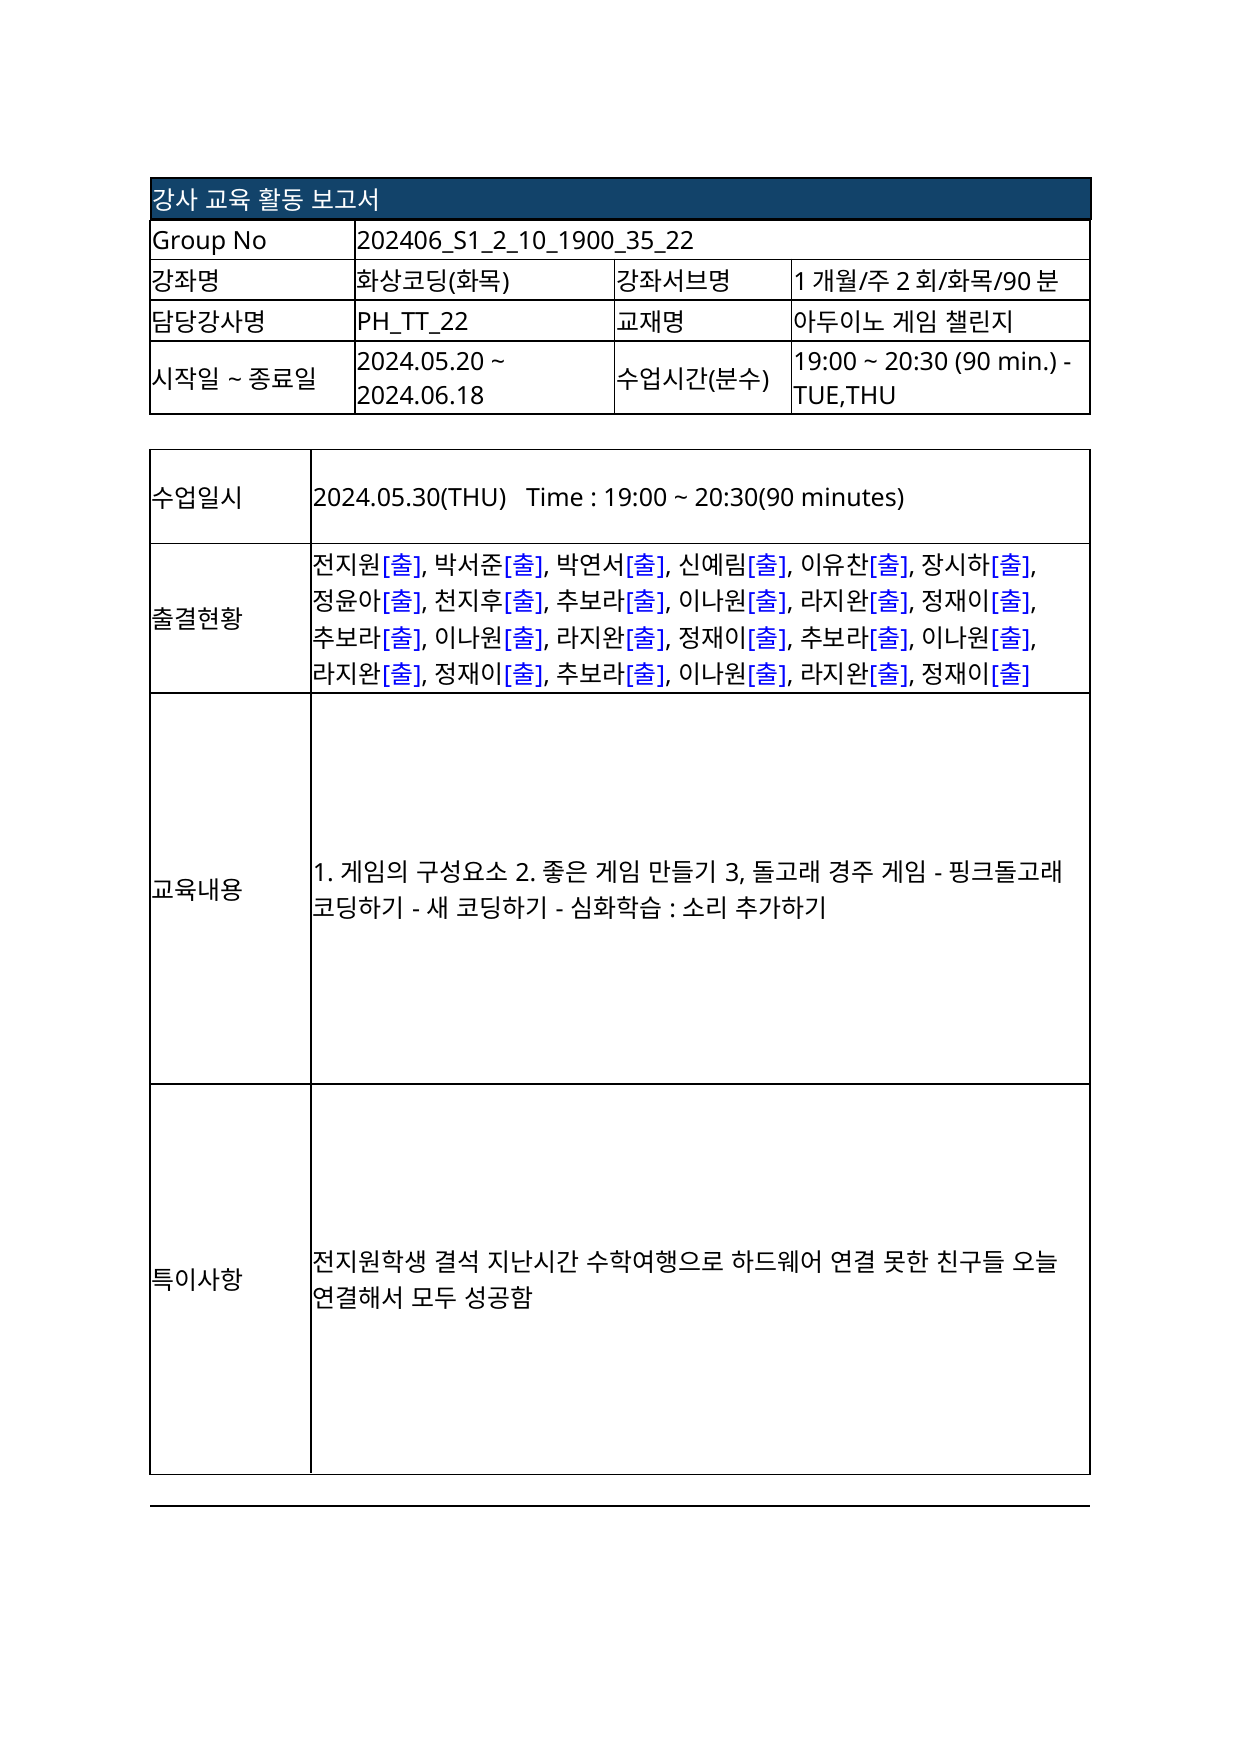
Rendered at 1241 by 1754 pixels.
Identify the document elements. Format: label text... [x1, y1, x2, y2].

table_cell 출결현황 [151, 544, 310, 692]
table_cell 담당강사명 [151, 301, 354, 340]
table_header 202406_S1_2_10_1900_35_22 [356, 221, 1089, 258]
table_cell 전지원[출], 박서준[출], 박연서[출], 신예림[출], 이유찬[출], 장시하[출], 정윤아[출], 천지후[출], 추보라[출], 이나원[출], 라지완[출], 정재이[출], 추보라[출], 이나원[출], 라지완[출], 정재이[출], 추보라[출], 이나원[출], 라지완[출], 정재이[출], 추보라[출], 이나원[출], 라지완[출], 정재이[출] [312, 544, 1089, 692]
table_cell 1개월/주2회/화목/90분 [792, 260, 1089, 299]
table_cell 전지원학생 결석 지난시간 수학여행으로 하드웨어 연결 못한 친구들 오늘 연결해서 모두 성공함 [312, 1085, 1089, 1473]
table_cell 1. 게임의 구성요소 2. 좋은 게임 만들기 3, 돌고래 경주 게임 - 핑크돌고래 코딩하기 - 새 코딩하기 - 심화학습 : 소리 추가하기 [312, 694, 1089, 1083]
table_cell PH_TT_22 [356, 301, 614, 340]
table_cell 화상코딩(화목) [356, 260, 614, 299]
table_cell 시작일 ~ 종료일 [151, 342, 354, 413]
table_cell 특이사항 [151, 1085, 310, 1473]
table_cell 아두이노 게임 챌린지 [792, 301, 1089, 340]
table_cell 교육내용 [151, 694, 310, 1083]
table_cell 2024.05.20 ~ 2024.06.18 [356, 342, 614, 413]
table_header 강사 교육 활동 보고서 [152, 179, 1090, 218]
table_header 수업일시 [151, 450, 310, 542]
table_header Group No [151, 221, 354, 258]
table_cell 강좌명 [151, 260, 354, 299]
table_cell 교재명 [615, 301, 791, 340]
table_cell 19:00 ~ 20:30 (90 min.) - TUE,THU [792, 342, 1089, 413]
table_cell 수업시간(분수) [615, 342, 791, 413]
table_cell 강좌서브명 [615, 260, 791, 299]
table_header 2024.05.30(THU) Time : 19:00 ~ 20:30(90 minutes) [312, 450, 1089, 542]
